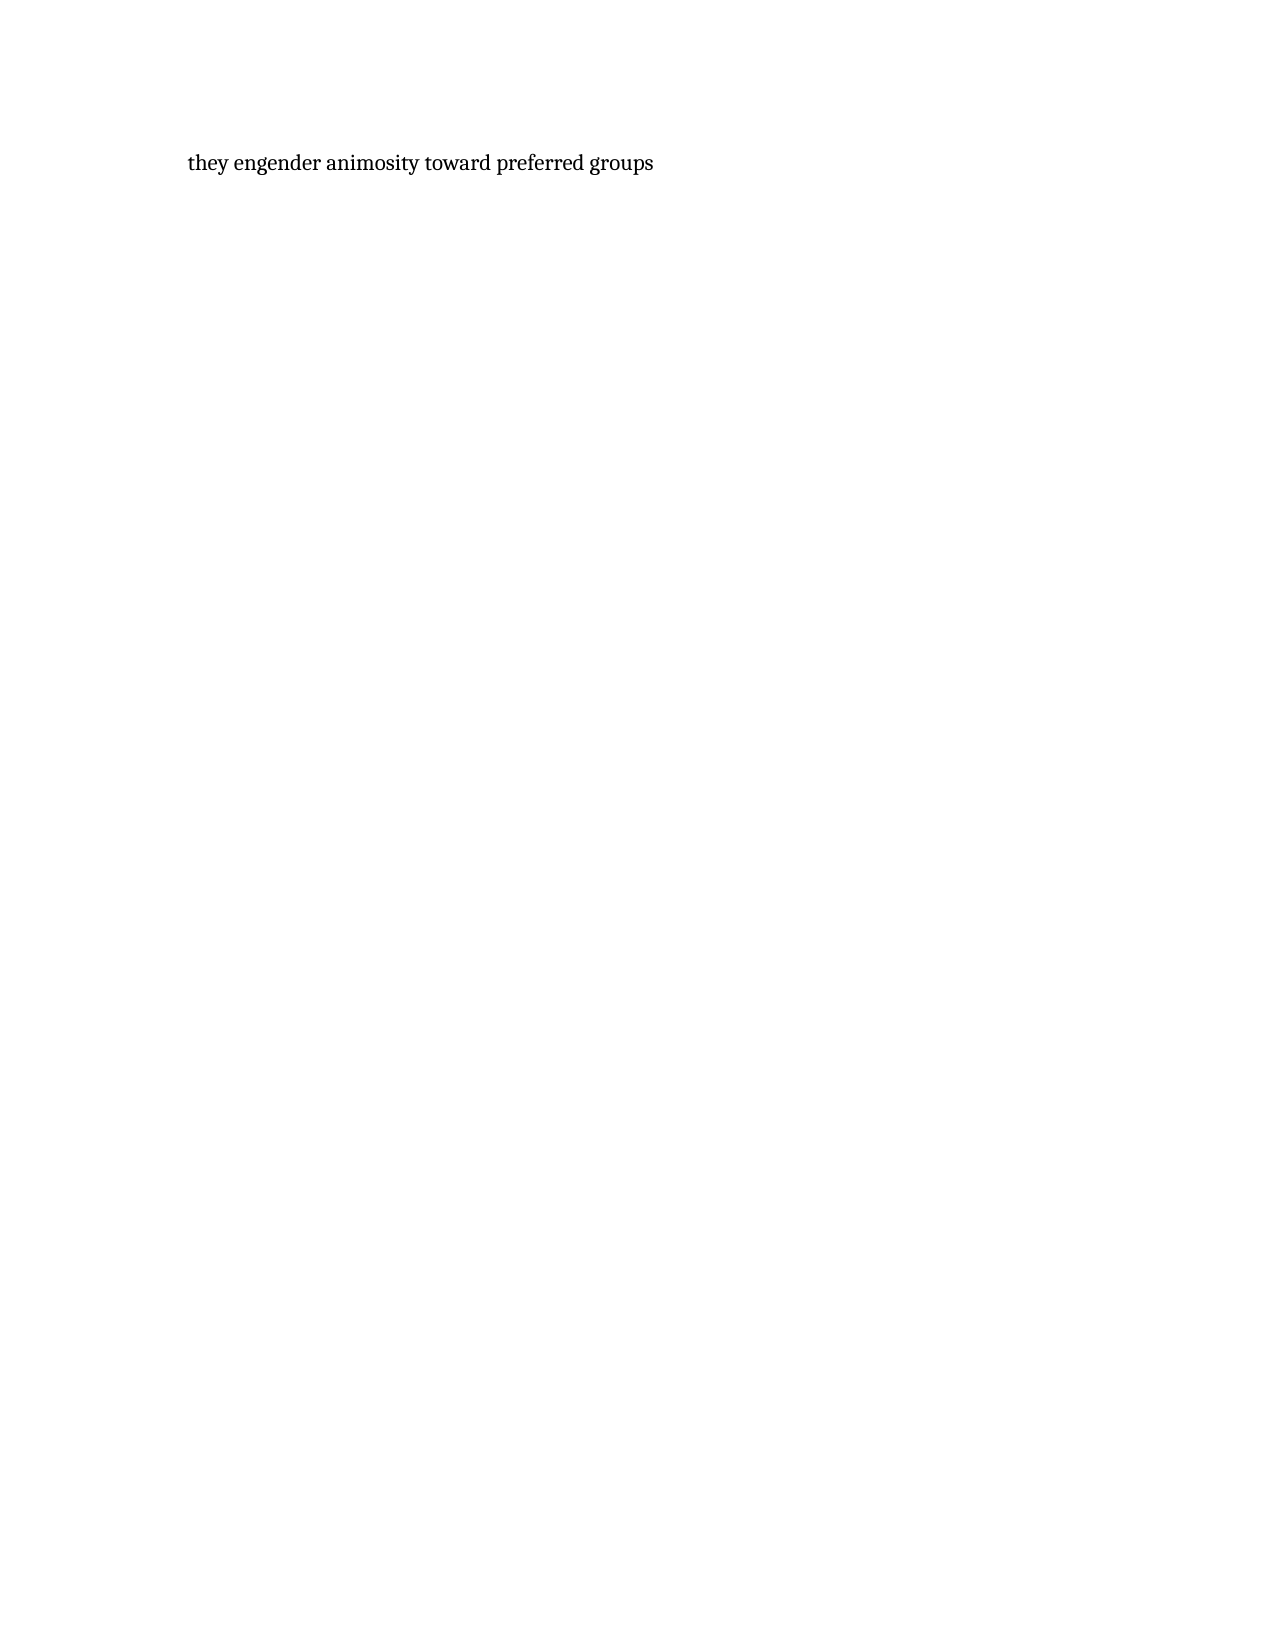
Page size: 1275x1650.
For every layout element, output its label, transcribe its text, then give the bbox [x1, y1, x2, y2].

text they engender animosity toward preferred groups [187, 150, 1087, 176]
